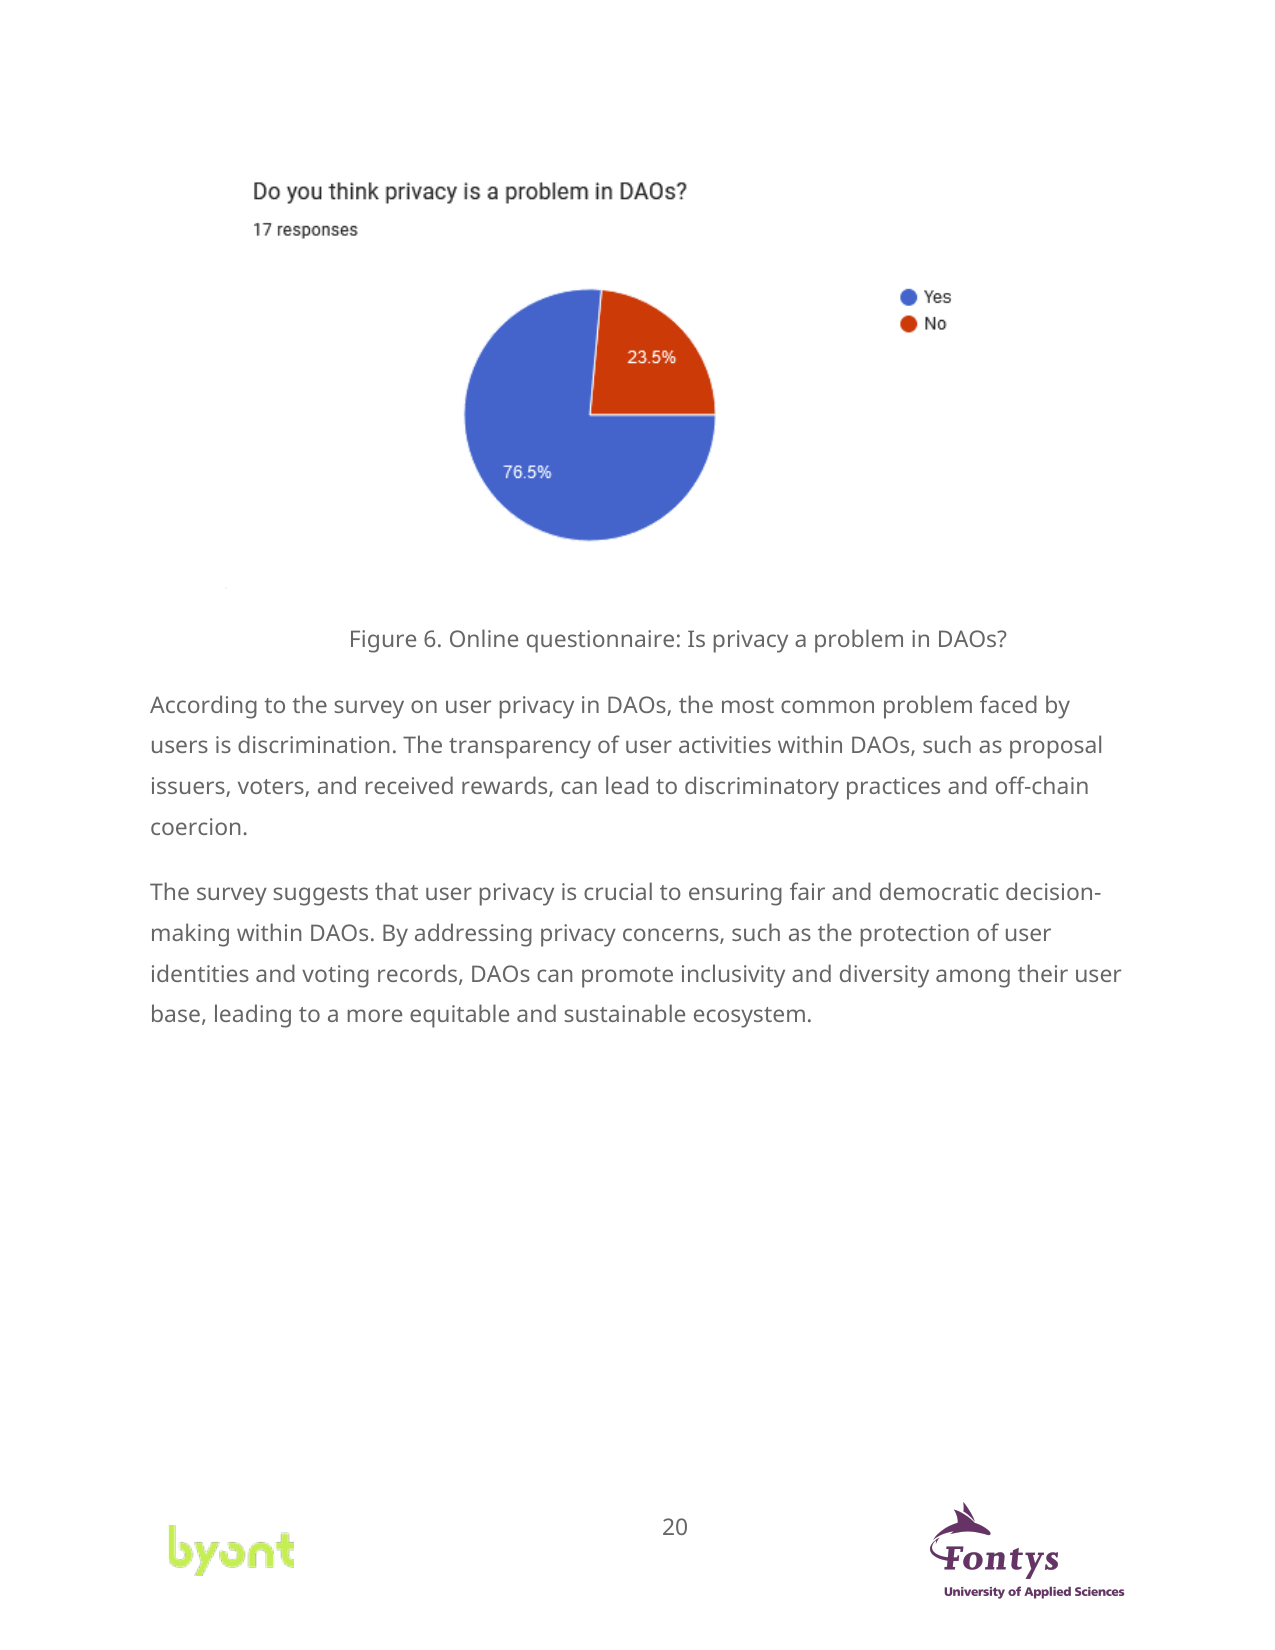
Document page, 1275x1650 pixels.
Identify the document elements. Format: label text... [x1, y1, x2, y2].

text Figure 6. Online questionnaire: Is privacy a problem in DAOs? [225, 623, 1125, 654]
picture [168, 1525, 294, 1576]
text According to the survey on user privacy in DAOs, the most common problem faced by users is discrimination. The transparency of user activities within DAOs, such as proposal issuers, voters, and received rewards, can lead to discriminatory practices and off-chain coercion. [150, 689, 1125, 842]
text The survey suggests that user privacy is crucial to ensuring fair and democratic decision-making within DAOs. By addressing privacy concerns, such as the protection of user identities and voting records, DAOs can promote inclusivity and diversity among their user base, leading to a more equitable and sustainable ecosystem. [150, 876, 1125, 1029]
picture [928, 1500, 1126, 1600]
picture [225, 150, 1053, 589]
